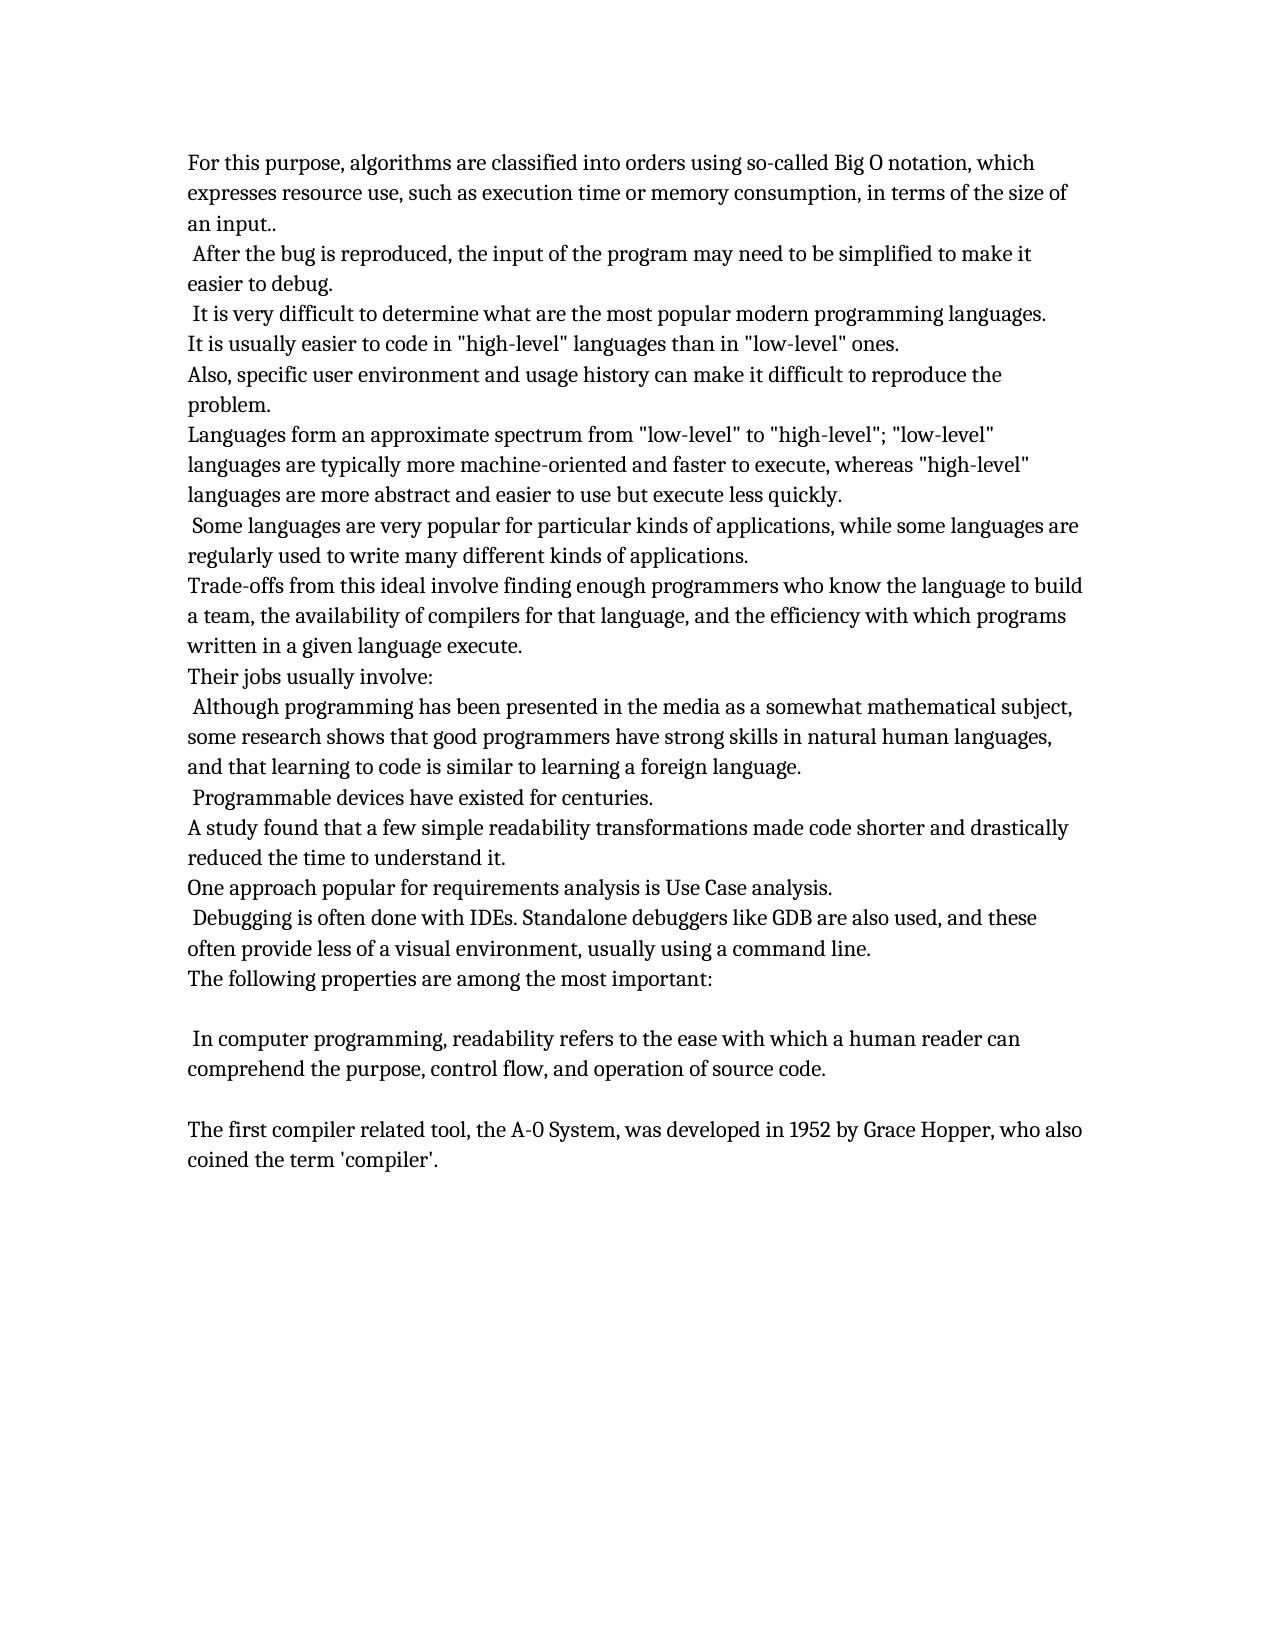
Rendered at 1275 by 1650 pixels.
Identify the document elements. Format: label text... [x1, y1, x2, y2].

text For this purpose, algorithms are classified into orders using so-called Big O notation, which expresses resource use, such as execution time or memory consumption, in terms of the size of an input.. After the bug is reproduced, the input of the program may need to be simplified to make it easier to debug. It is very difficult to determine what are the most popular modern programming languages. It is usually easier to code in "high-level" languages than in "low-level" ones. Also, specific user environment and usage history can make it difficult to reproduce the problem. Languages form an approximate spectrum from "low-level" to "high-level"; "low-level" languages are typically more machine-oriented and faster to execute, whereas "high-level" languages are more abstract and easier to use but execute less quickly. Some languages are very popular for particular kinds of applications, while some languages are regularly used to write many different kinds of applications. Trade-offs from this ideal involve finding enough programmers who know the language to build a team, the availability of compilers for that language, and the efficiency with which programs written in a given language execute. Their jobs usually involve: Although programming has been presented in the media as a somewhat mathematical subject, some research shows that good programmers have strong skills in natural human languages, and that learning to code is similar to learning a foreign language. Programmable devices have existed for centuries. A study found that a few simple readability transformations made code shorter and drastically reduced the time to understand it. One approach popular for requirements analysis is Use Case analysis. Debugging is often done with IDEs. Standalone debuggers like GDB are also used, and these often provide less of a visual environment, usually using a command line. The following properties are among the most important: In computer programming, readability refers to the ease with which a human reader can comprehend the purpose, control flow, and operation of source code. The first compiler related tool, the A-0 System, was developed in 1952 by Grace Hopper, who also coined the term 'compiler'. [187, 150, 1087, 1173]
